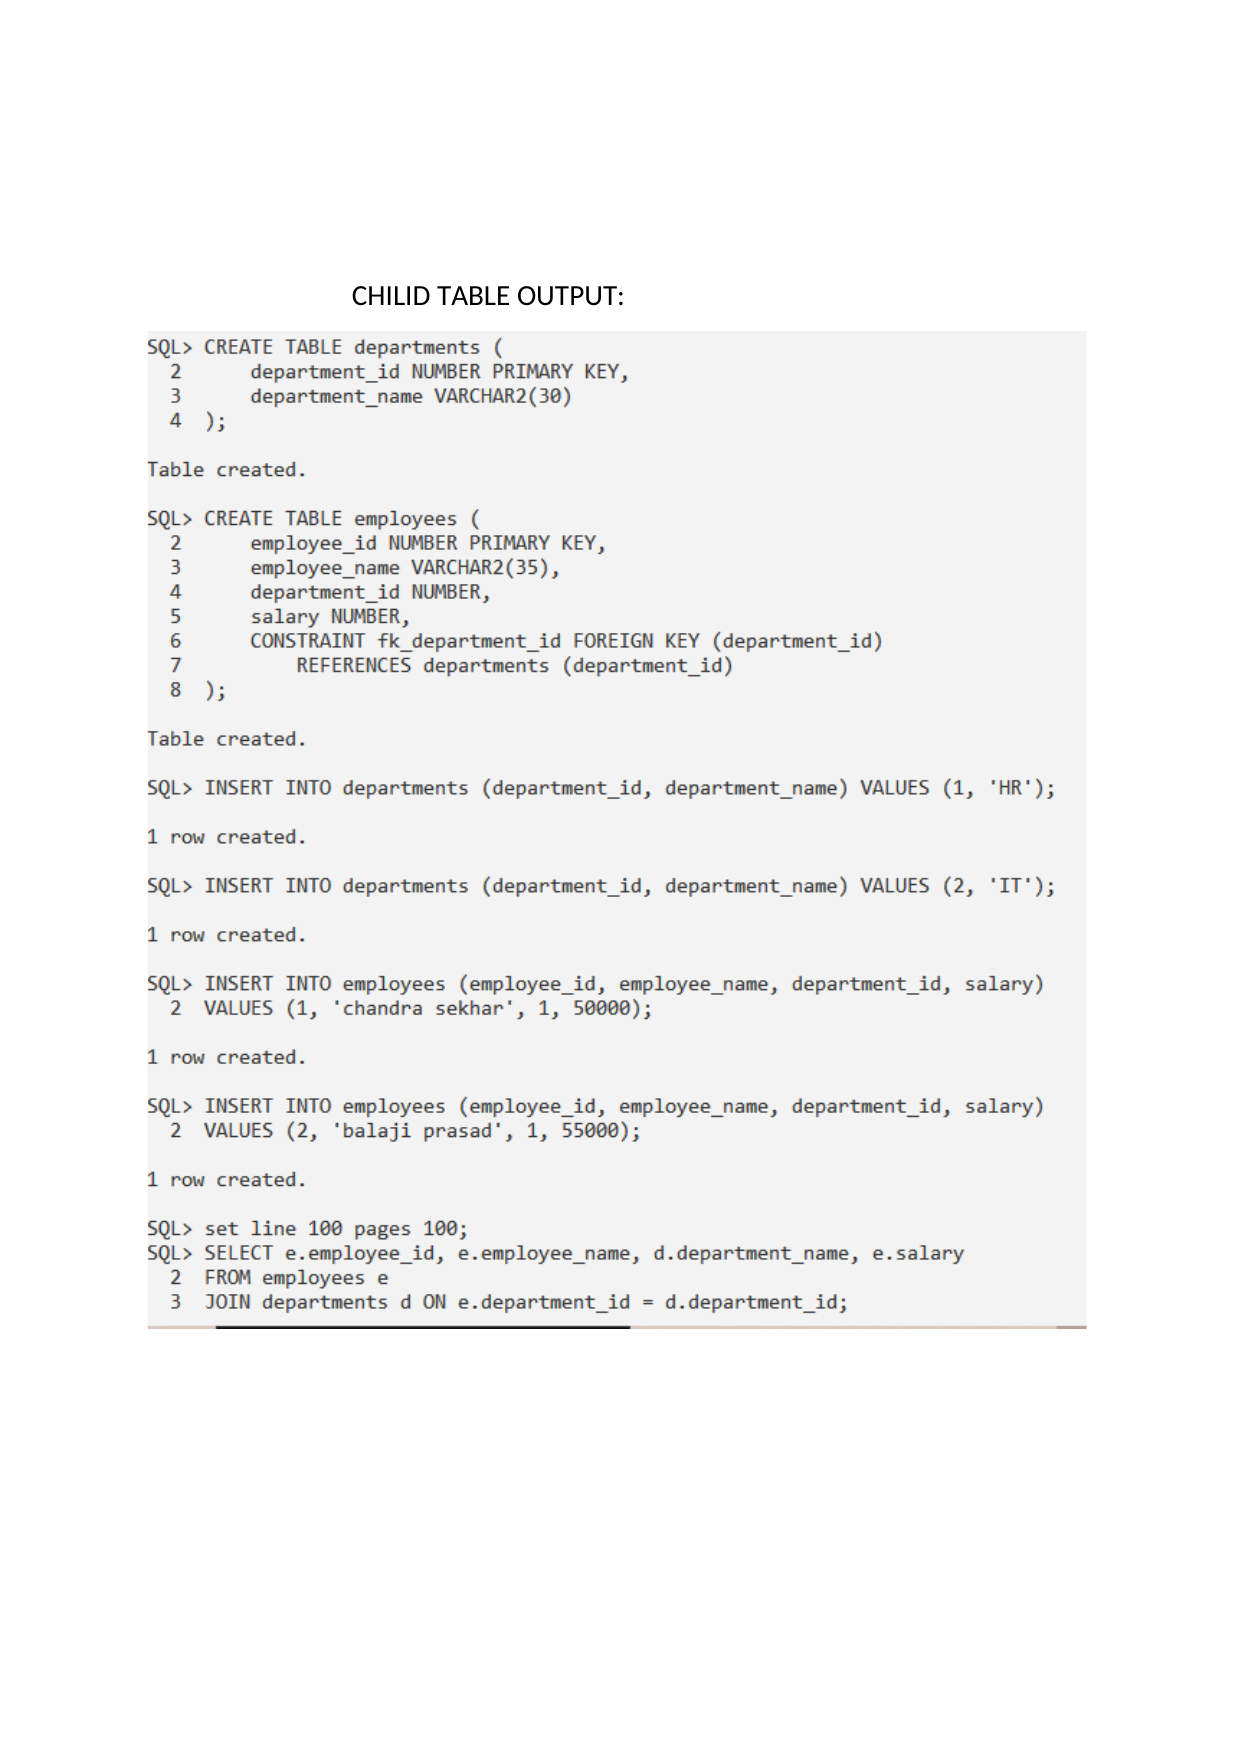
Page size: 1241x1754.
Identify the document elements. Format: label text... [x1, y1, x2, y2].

picture [147, 331, 1087, 1329]
text CHILID TABLE OUTPUT: [148, 277, 1092, 312]
